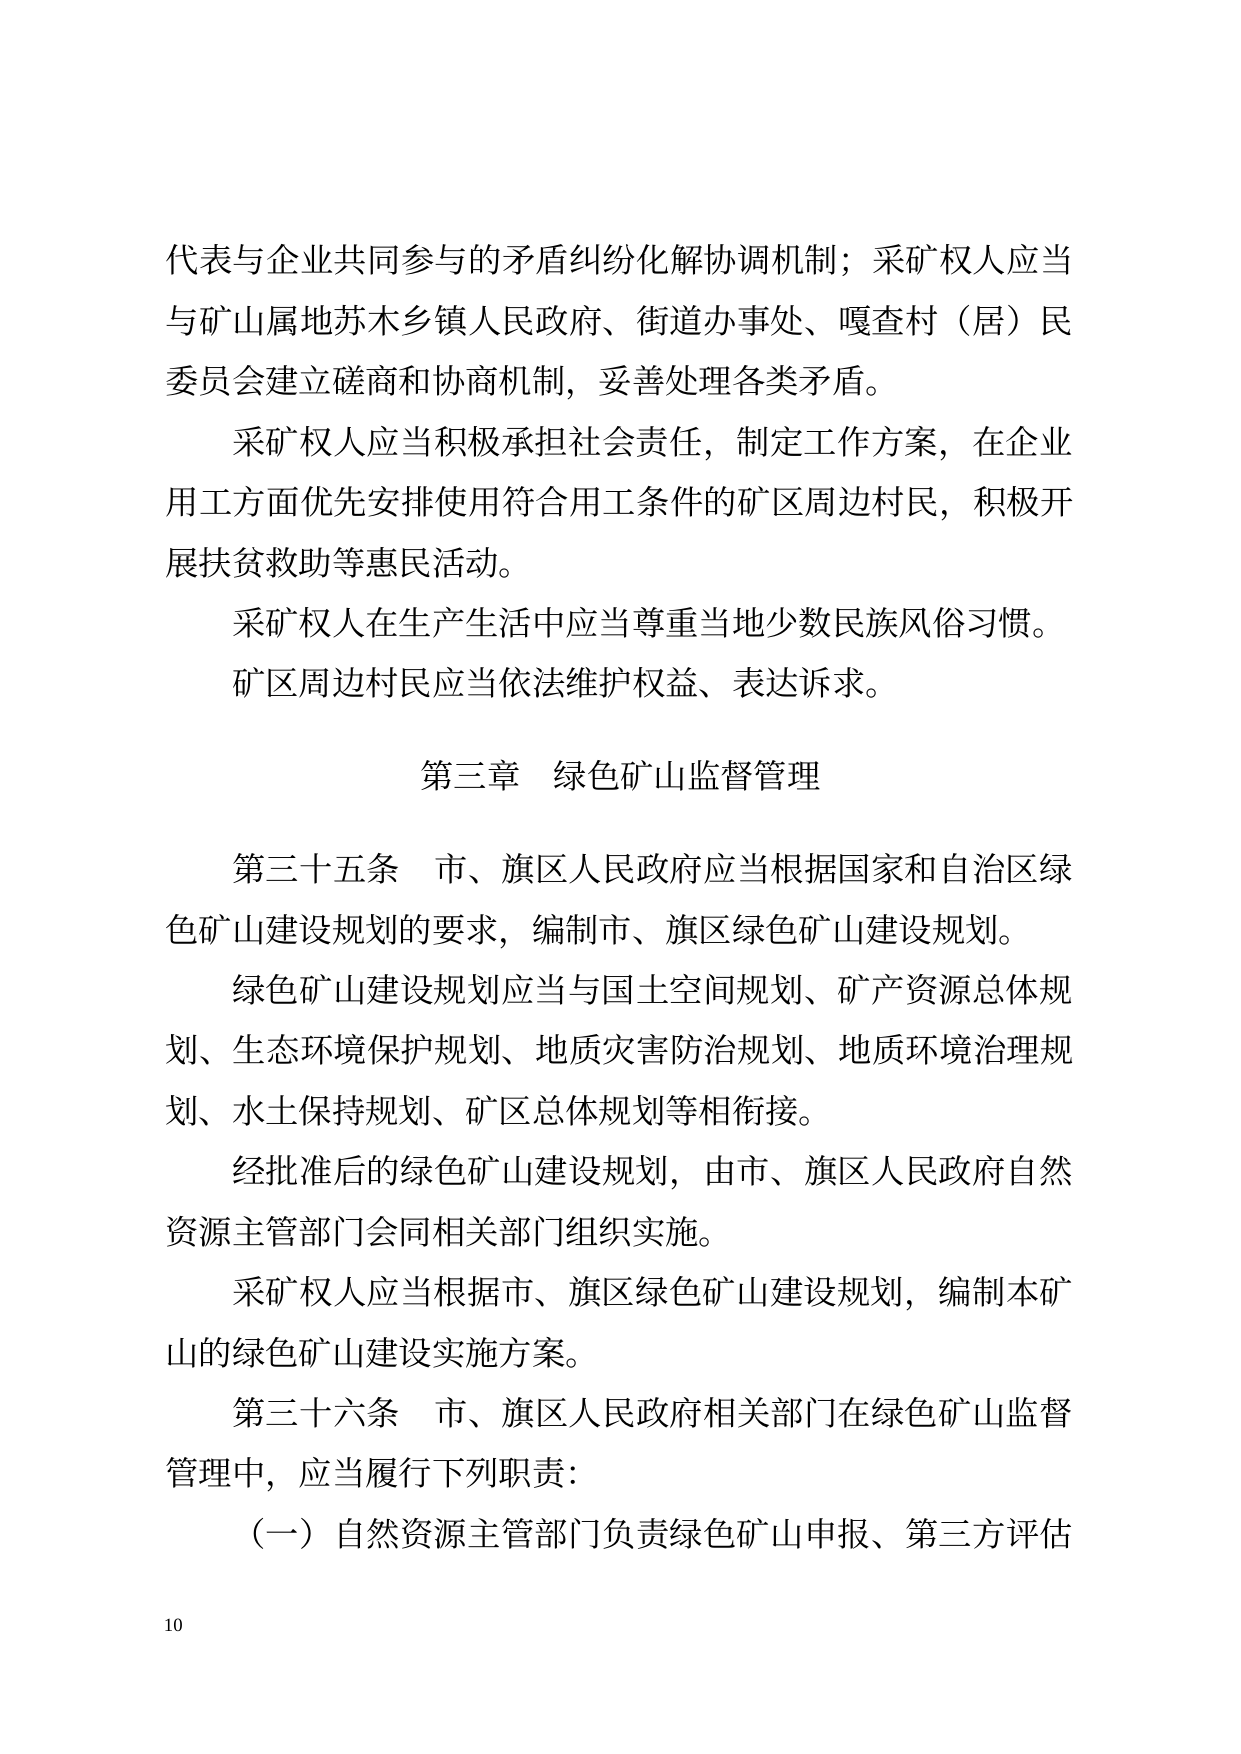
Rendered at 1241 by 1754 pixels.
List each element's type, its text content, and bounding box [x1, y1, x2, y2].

text 经批准后的绿色矿山建设规划，由市、旗区人民政府自然资源主管部门会同相关部门组织实施。 [165, 1135, 1075, 1256]
text 采矿权人在生产生活中应当尊重当地少数民族风俗习惯。 [165, 587, 1075, 647]
text 第三十五条 市、旗区人民政府应当根据国家和自治区绿色矿山建设规划的要求，编制市、旗区绿色矿山建设规划。 [165, 833, 1075, 954]
text 绿色矿山建设规划应当与国土空间规划、矿产资源总体规划、生态环境保护规划、地质灾害防治规划、地质环境治理规划、水土保持规划、矿区总体规划等相衔接。 [165, 954, 1075, 1135]
text 矿区周边村民应当依法维护权益、表达诉求。 [165, 647, 1075, 708]
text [165, 224, 1075, 406]
text 采矿权人应当积极承担社会责任，制定工作方案，在企业用工方面优先安排使用符合用工条件的矿区周边村民，积极开展扶贫救助等惠民活动。 [165, 406, 1075, 587]
text 采矿权人应当根据市、旗区绿色矿山建设规划，编制本矿山的绿色矿山建设实施方案。 [165, 1256, 1075, 1377]
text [165, 1498, 1075, 1558]
text 第三章 绿色矿山监督管理 [165, 740, 1075, 801]
text 第三十六条 市、旗区人民政府相关部门在绿色矿山监督管理中，应当履行下列职责： [165, 1377, 1075, 1498]
